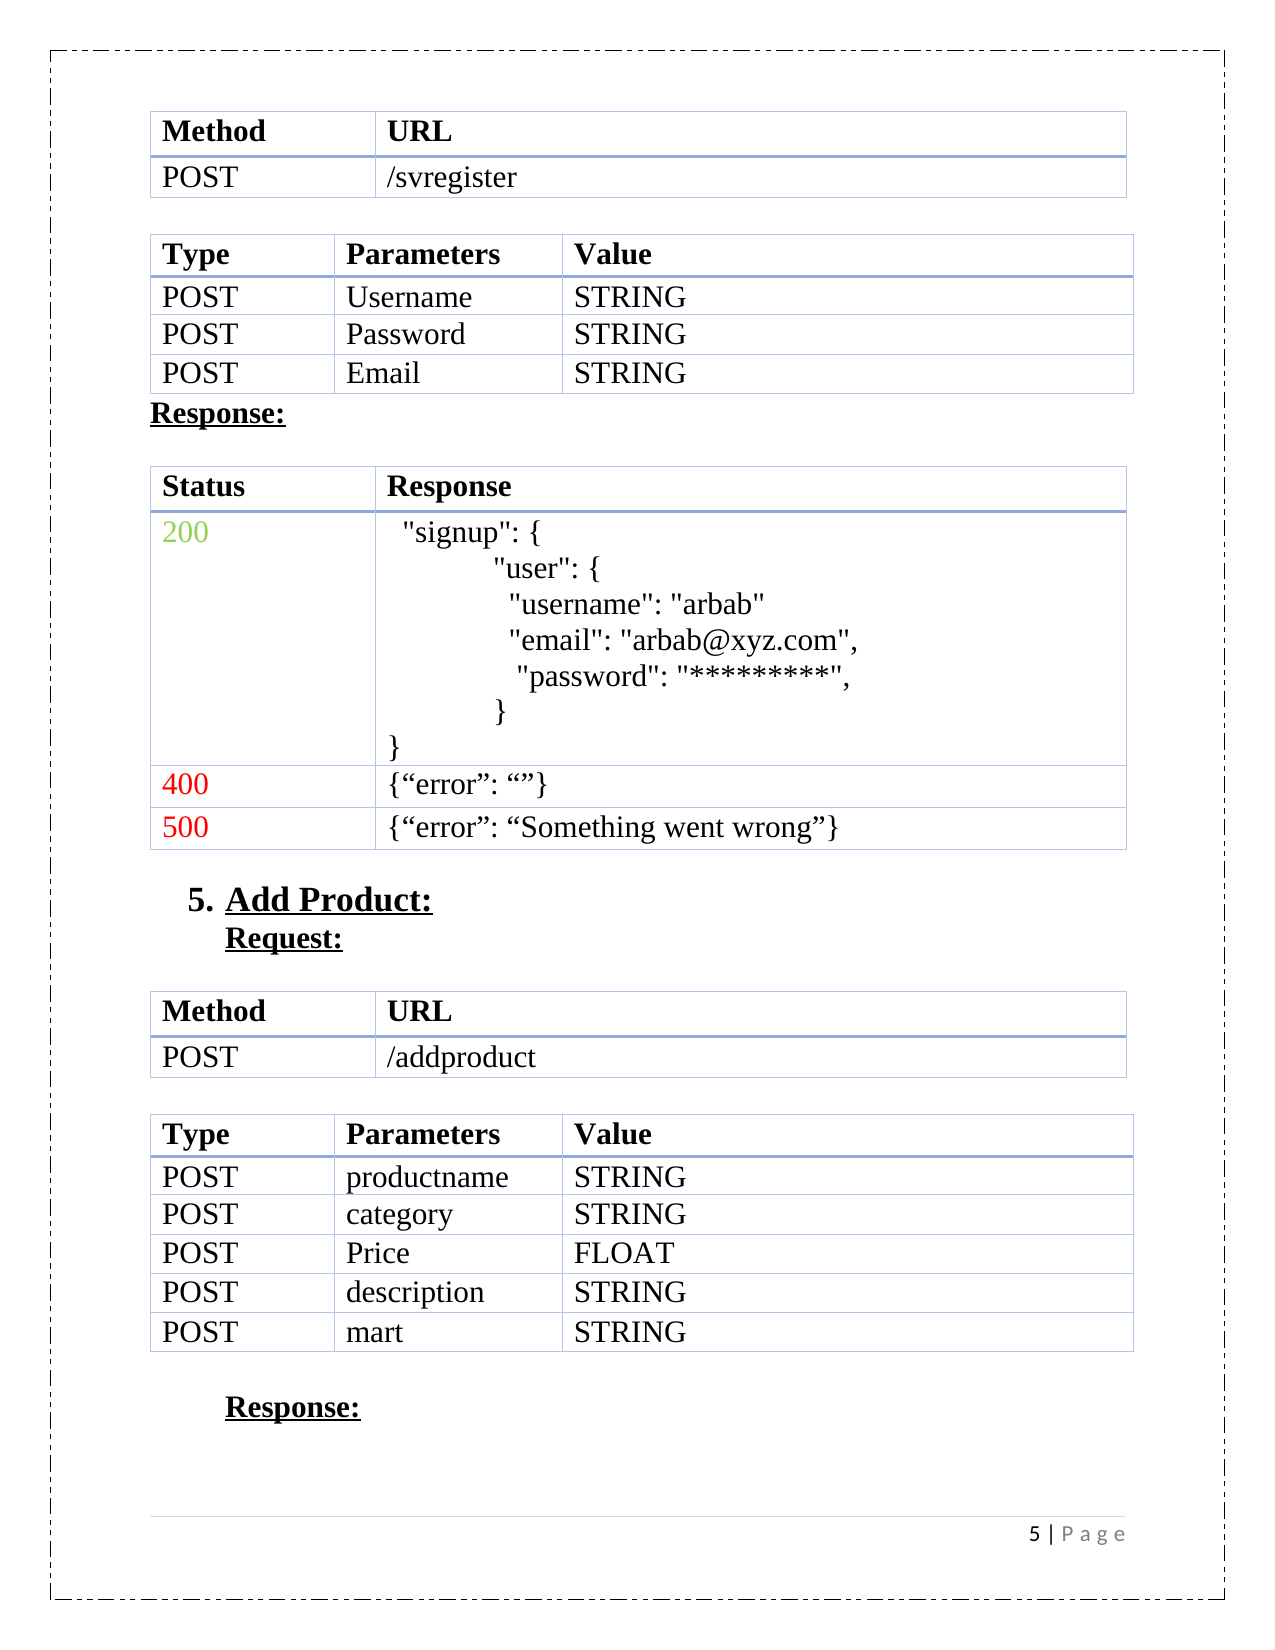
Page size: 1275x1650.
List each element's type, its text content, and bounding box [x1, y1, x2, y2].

table_header Value [563, 1115, 1133, 1155]
table_header Status [151, 467, 375, 510]
table_cell "signup": { "user": { "username": "arbab" "email": "arbab@xyz.com", "password": "*********", } } [376, 513, 1126, 764]
table_cell /svregister [376, 158, 1126, 197]
table_cell STRING [563, 1195, 1133, 1233]
table_cell POST [151, 1195, 334, 1233]
table_header URL [376, 112, 1126, 155]
table_cell {“error”: “”} [376, 766, 1126, 807]
text Response: [150, 394, 1125, 430]
table_header Type [151, 235, 334, 275]
table_cell POST [151, 1274, 334, 1312]
list Request: [225, 919, 1125, 955]
table_cell STRING [563, 315, 1133, 354]
table_cell FLOAT [563, 1235, 1133, 1273]
table_cell mart [335, 1313, 562, 1351]
table_cell STRING [563, 278, 1133, 314]
table_header Response [376, 467, 1126, 510]
table_cell POST [151, 1158, 334, 1194]
table_cell POST [151, 1313, 334, 1351]
list Response: [225, 1388, 1125, 1424]
table_cell POST [151, 278, 334, 314]
table_cell 200 [151, 513, 375, 764]
table_header URL [376, 992, 1126, 1035]
table_cell Password [335, 315, 562, 354]
table_cell {“error”: “Something went wrong”} [376, 808, 1126, 849]
table_cell POST [151, 315, 334, 354]
table_cell STRING [563, 1274, 1133, 1312]
table_cell STRING [563, 355, 1133, 393]
table_cell /addproduct [376, 1038, 1126, 1077]
table_cell Price [335, 1235, 562, 1273]
table_cell description [335, 1274, 562, 1312]
table_cell POST [151, 158, 375, 197]
table_cell Username [335, 278, 562, 314]
table_cell productname [335, 1158, 562, 1194]
table_header Type [151, 1115, 334, 1155]
table_cell 500 [151, 808, 375, 849]
table_header Method [151, 992, 375, 1035]
table_header Parameters [335, 1115, 562, 1155]
table_header Parameters [335, 235, 562, 275]
table_cell POST [151, 1038, 375, 1077]
table_cell STRING [563, 1158, 1133, 1194]
table_cell category [335, 1195, 562, 1233]
table_cell STRING [563, 1313, 1133, 1351]
table_cell 400 [151, 766, 375, 807]
table_cell Email [335, 355, 562, 393]
table_header Value [563, 235, 1133, 275]
table_header Method [151, 112, 375, 155]
table_cell POST [151, 355, 334, 393]
table_cell POST [151, 1235, 334, 1273]
list Add Product: [187, 878, 1125, 919]
